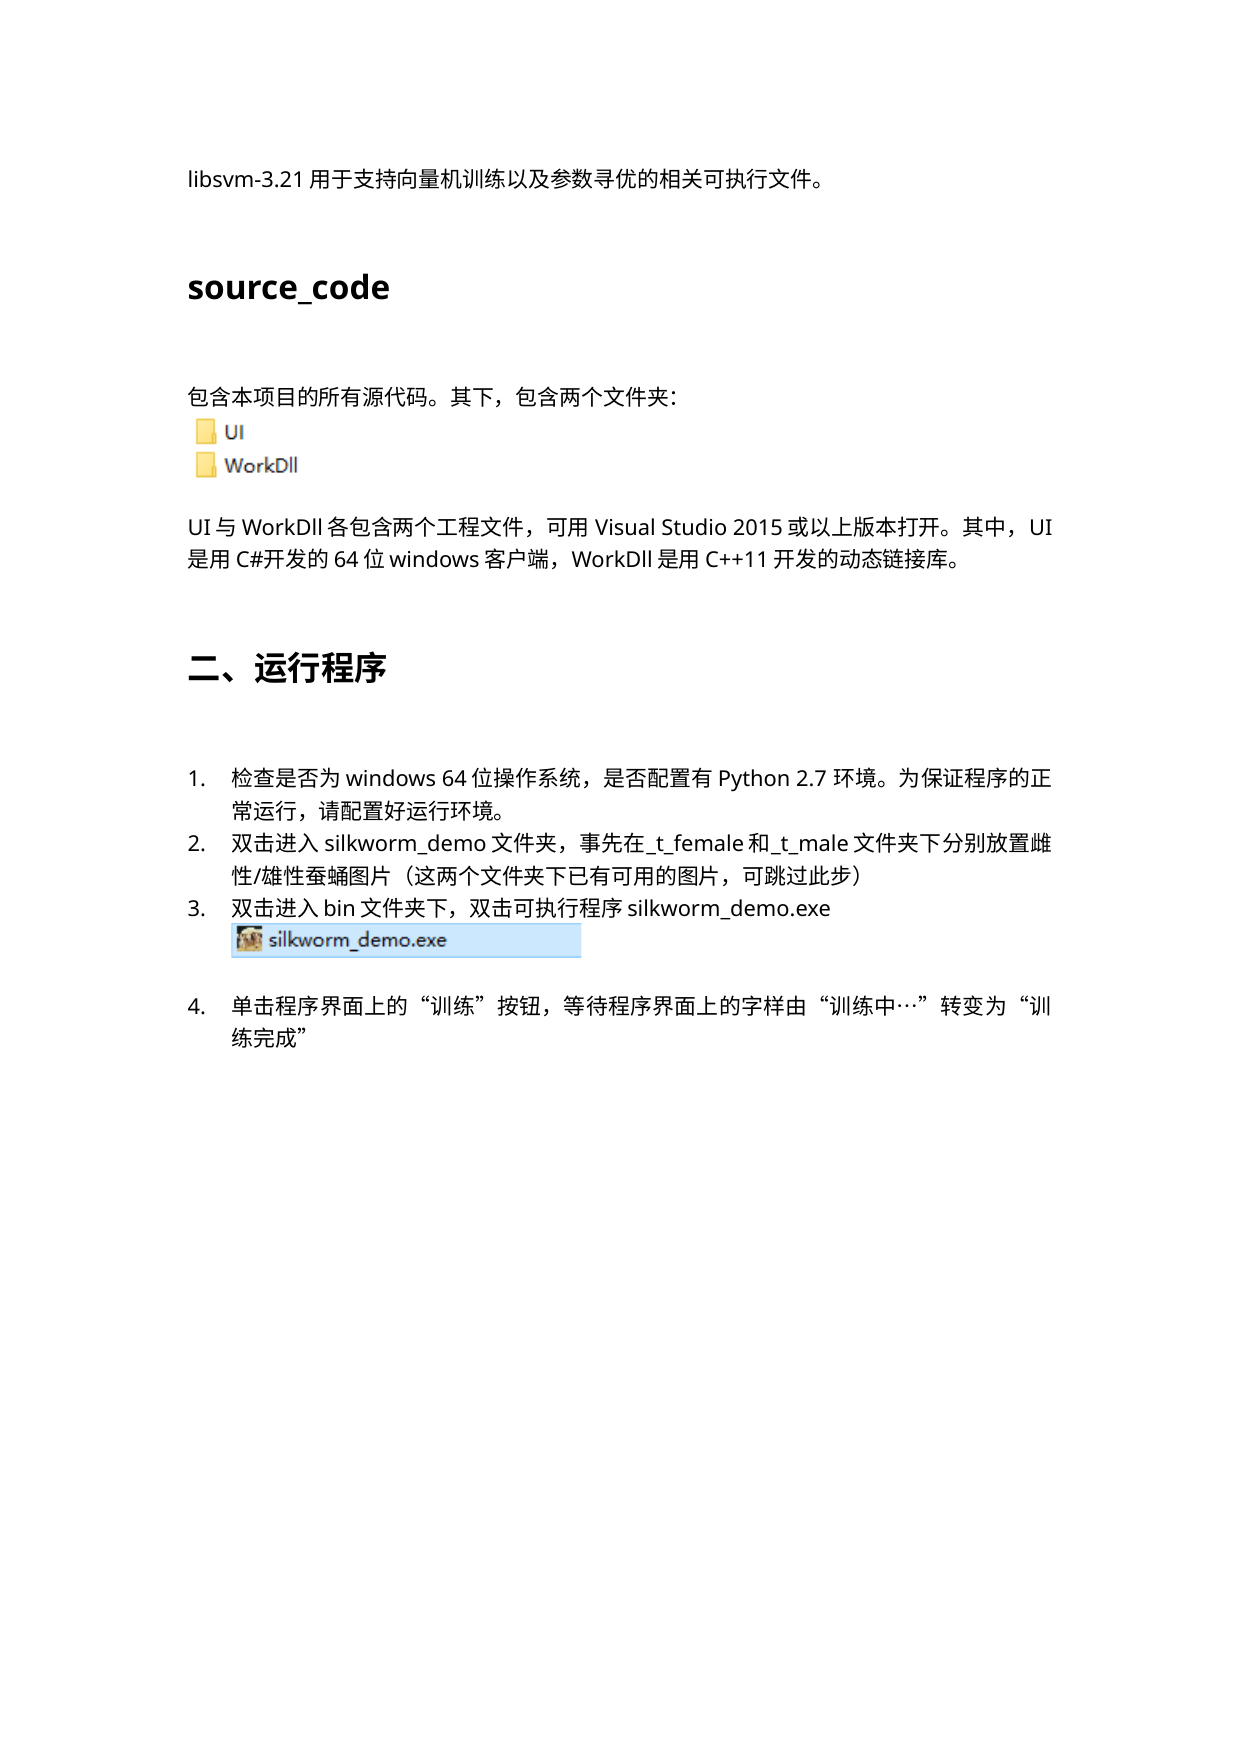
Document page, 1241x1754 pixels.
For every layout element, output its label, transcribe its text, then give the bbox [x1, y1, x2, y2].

picture [187, 411, 532, 484]
text UI与WorkDll各包含两个工程文件，可用Visual Studio 2015或以上版本打开。其中，UI是用C#开发的64位windows客户端，WorkDll是用C++11开发的动态链接库。 [187, 509, 1053, 574]
list 检查是否为windows 64位操作系统，是否配置有Python 2.7 环境。为保证程序的正常运行，请配置好运行环境。 [187, 761, 1053, 826]
subtitle 二、运行程序 [187, 634, 1053, 699]
list 双击进入bin文件夹下，双击可执行程序silkworm_demo.exe [187, 891, 1053, 923]
text libsvm-3.21用于支持向量机训练以及参数寻优的相关可执行文件。 [187, 162, 1053, 194]
list 双击进入silkworm_demo文件夹，事先在_t_female和_t_male文件夹下分别放置雌性/雄性蚕蛹图片（这两个文件夹下已有可用的图片，可跳过此步） [187, 826, 1053, 891]
picture [231, 923, 582, 958]
text 包含本项目的所有源代码。其下，包含两个文件夹： [187, 379, 1053, 412]
list 单击程序界面上的“训练”按钮，等待程序界面上的字样由“训练中…”转变为“训练完成” [187, 988, 1053, 1053]
subtitle source_code [187, 254, 1053, 319]
